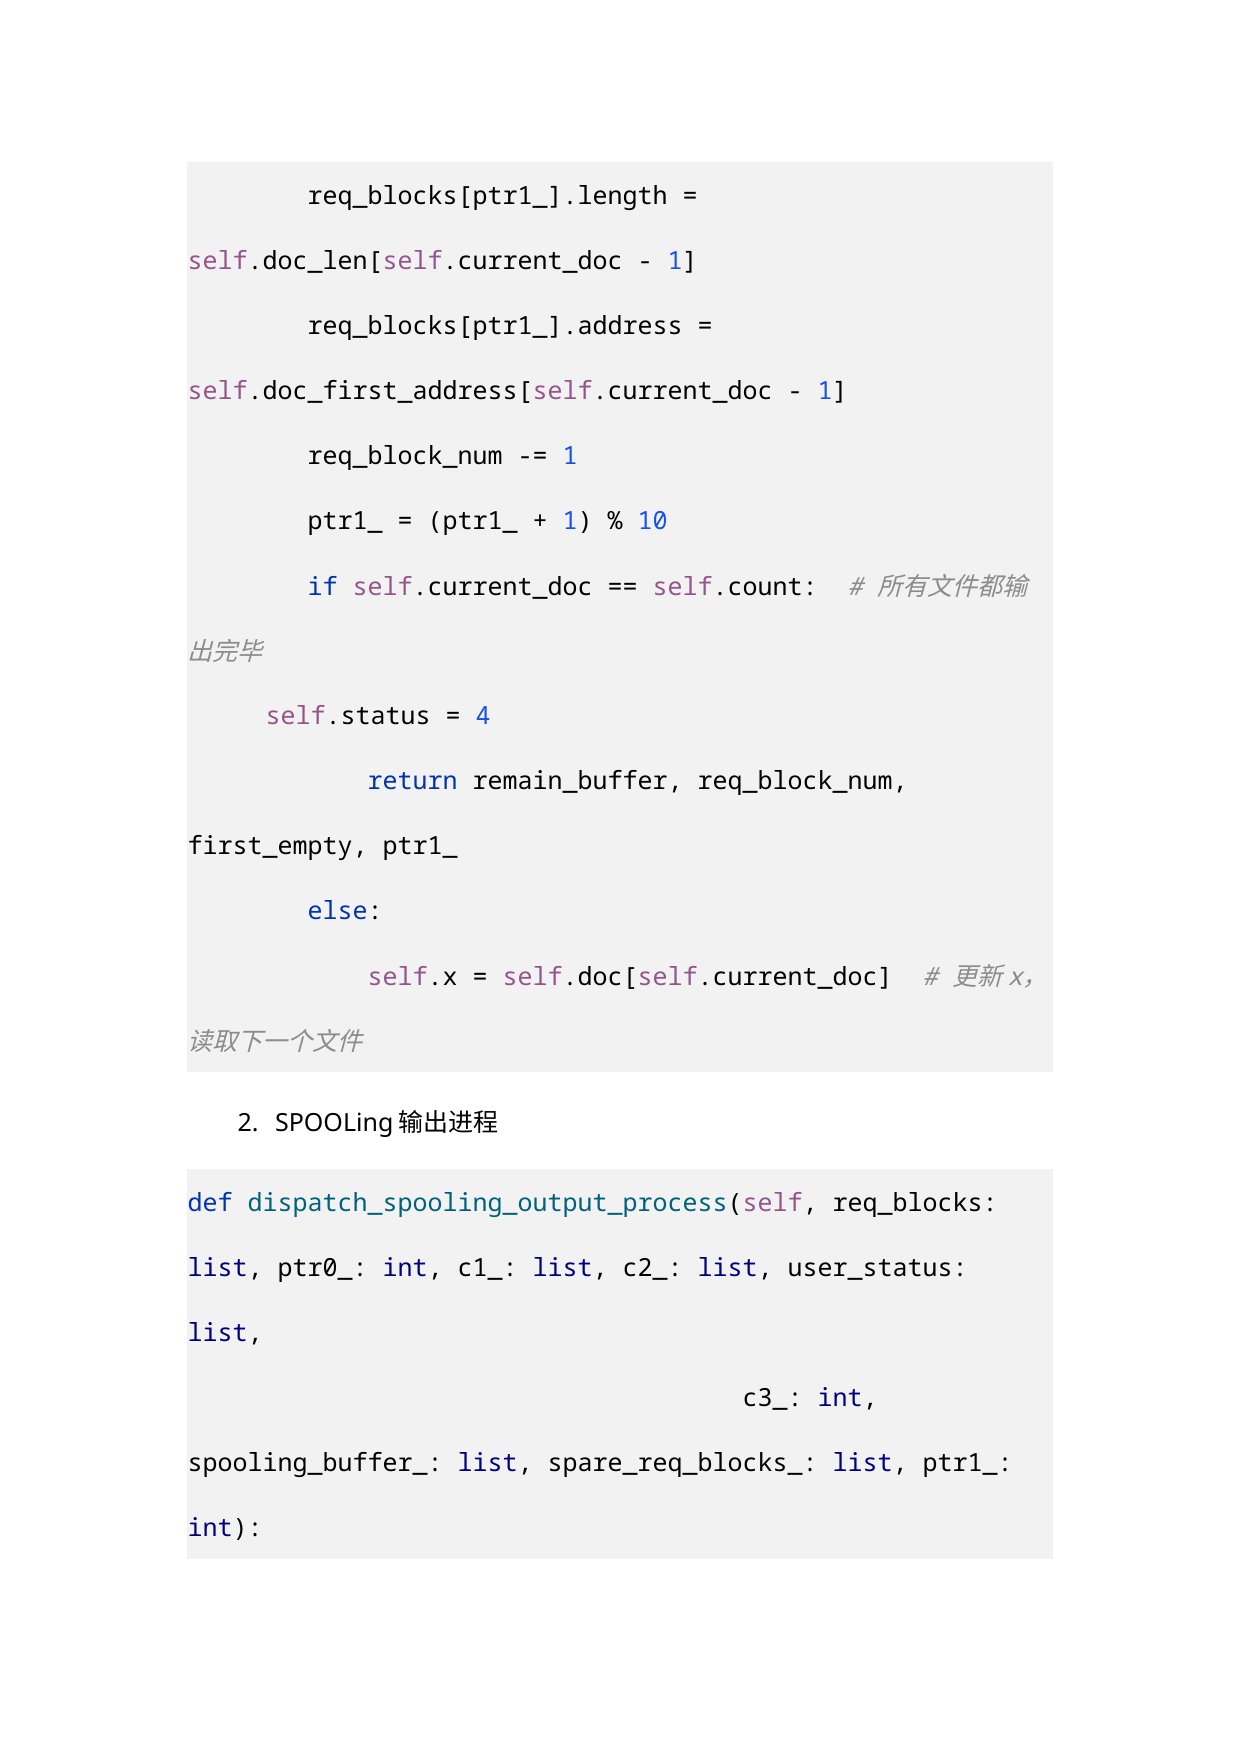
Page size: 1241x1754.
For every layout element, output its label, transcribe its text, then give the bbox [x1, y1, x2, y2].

subtitle SPOOLing输出进程 [187, 1088, 1053, 1153]
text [187, 1169, 1053, 1559]
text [187, 162, 1053, 1072]
